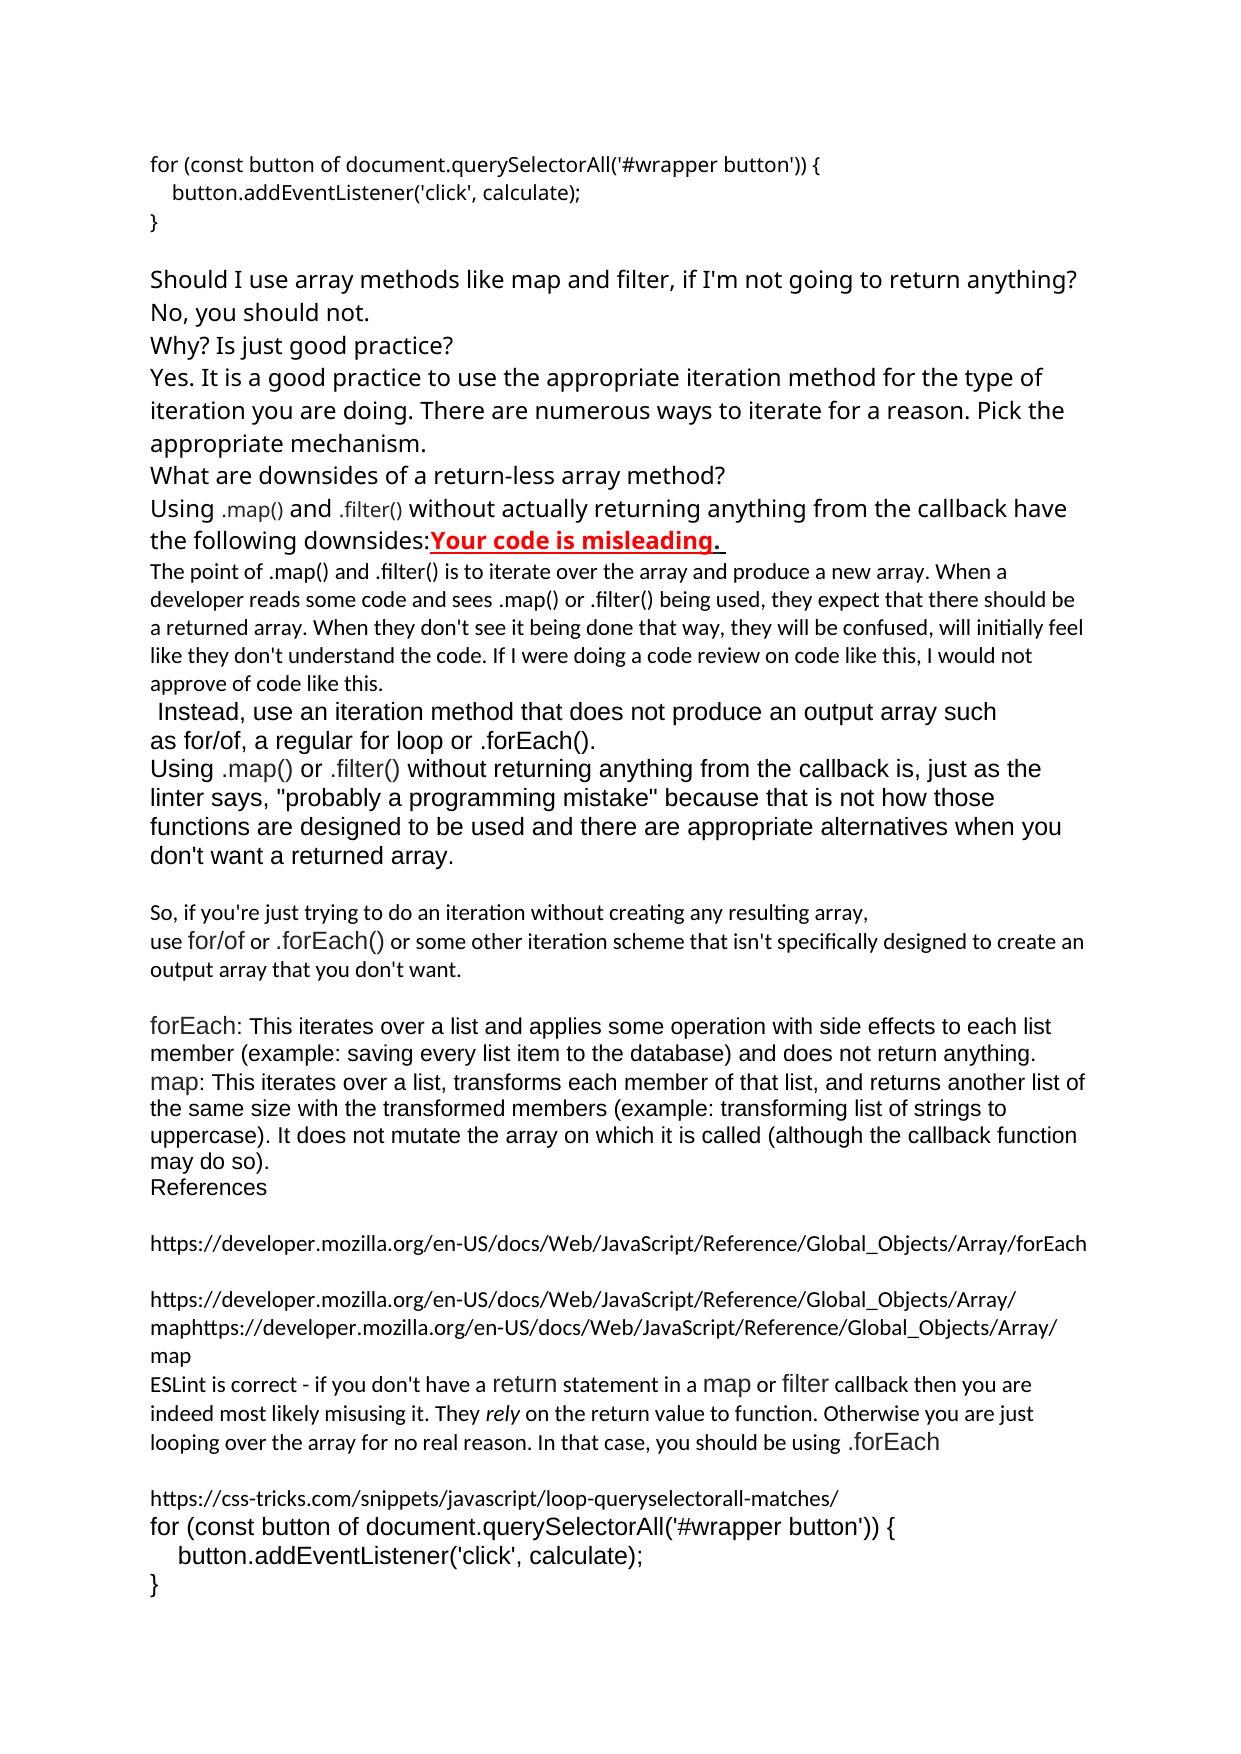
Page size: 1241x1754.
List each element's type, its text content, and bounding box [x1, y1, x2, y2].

text for (const button of document.querySelectorAll('#wrapper button')) { [150, 1512, 1090, 1541]
text The point of .map() and .filter() is to iterate over the array and produce a new array. When a developer reads some code and sees .map() or .filter() being used, they expect that there should be a returned array. When they don't see it being done that way, they will be confused, will initially feel like they don't understand the code. If I were doing a code review on code like this, I would not approve of code like this. [384, 557, 1090, 697]
text References [150, 1174, 1090, 1201]
text Using .map() and .filter() without actually returning anything from the callback have the following downsides:Your code is misleading. [150, 492, 1090, 557]
text map: This iterates over a list, transforms each member of that list, and returns another list of the same size with the transformed members (example: transforming list of strings to uppercase). It does not mutate the array on which it is called (although the callback function may do so). [150, 1066, 1090, 1174]
text button.addEventListener('click', calculate); [150, 178, 1090, 207]
text button.addEventListener('click', calculate); [150, 1541, 1090, 1569]
text } [150, 207, 1090, 235]
text https://developer.mozilla.org/en-US/docs/Web/JavaScript/Reference/Global_Objects/Array/forEach [150, 1229, 1090, 1257]
text } [150, 1569, 1090, 1598]
text Instead, use an iteration method that does not produce an output array such as for/of, a regular for loop or .forEach(). [596, 697, 1090, 754]
text forEach: This iterates over a list and applies some operation with side effects to each list member (example: saving every list item to the database) and does not return anything. [150, 1011, 1090, 1066]
text https://css-tricks.com/snippets/javascript/loop-queryselectorall-matches/ [150, 1484, 1090, 1512]
text Using .map() or .filter() without returning anything from the callback is, just as the linter says, "probably a programming mistake" because that is not how those functions are designed to be used and there are appropriate alternatives when you don't want a returned array. [455, 754, 1090, 869]
text Should I use array methods like map and filter, if I'm not going to return anything? [150, 263, 1090, 296]
text Yes. It is a good practice to use the appropriate iteration method for the type of iteration you are doing. There are numerous ways to iterate for a reason. Pick the appropriate mechanism. [150, 361, 1090, 459]
text No, you should not. [150, 296, 1090, 328]
text for (const button of document.querySelectorAll('#wrapper button')) { [150, 150, 1090, 178]
text Why? Is just good practice? [150, 328, 1090, 361]
text So, if you're just trying to do an iteration without creating any resulting array, use for/of or .forEach() or some other iteration scheme that isn't specifically designed to create an output array that you don't want. [150, 898, 1090, 983]
text What are downsides of a return-less array method? [150, 459, 1090, 492]
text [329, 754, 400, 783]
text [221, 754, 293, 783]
